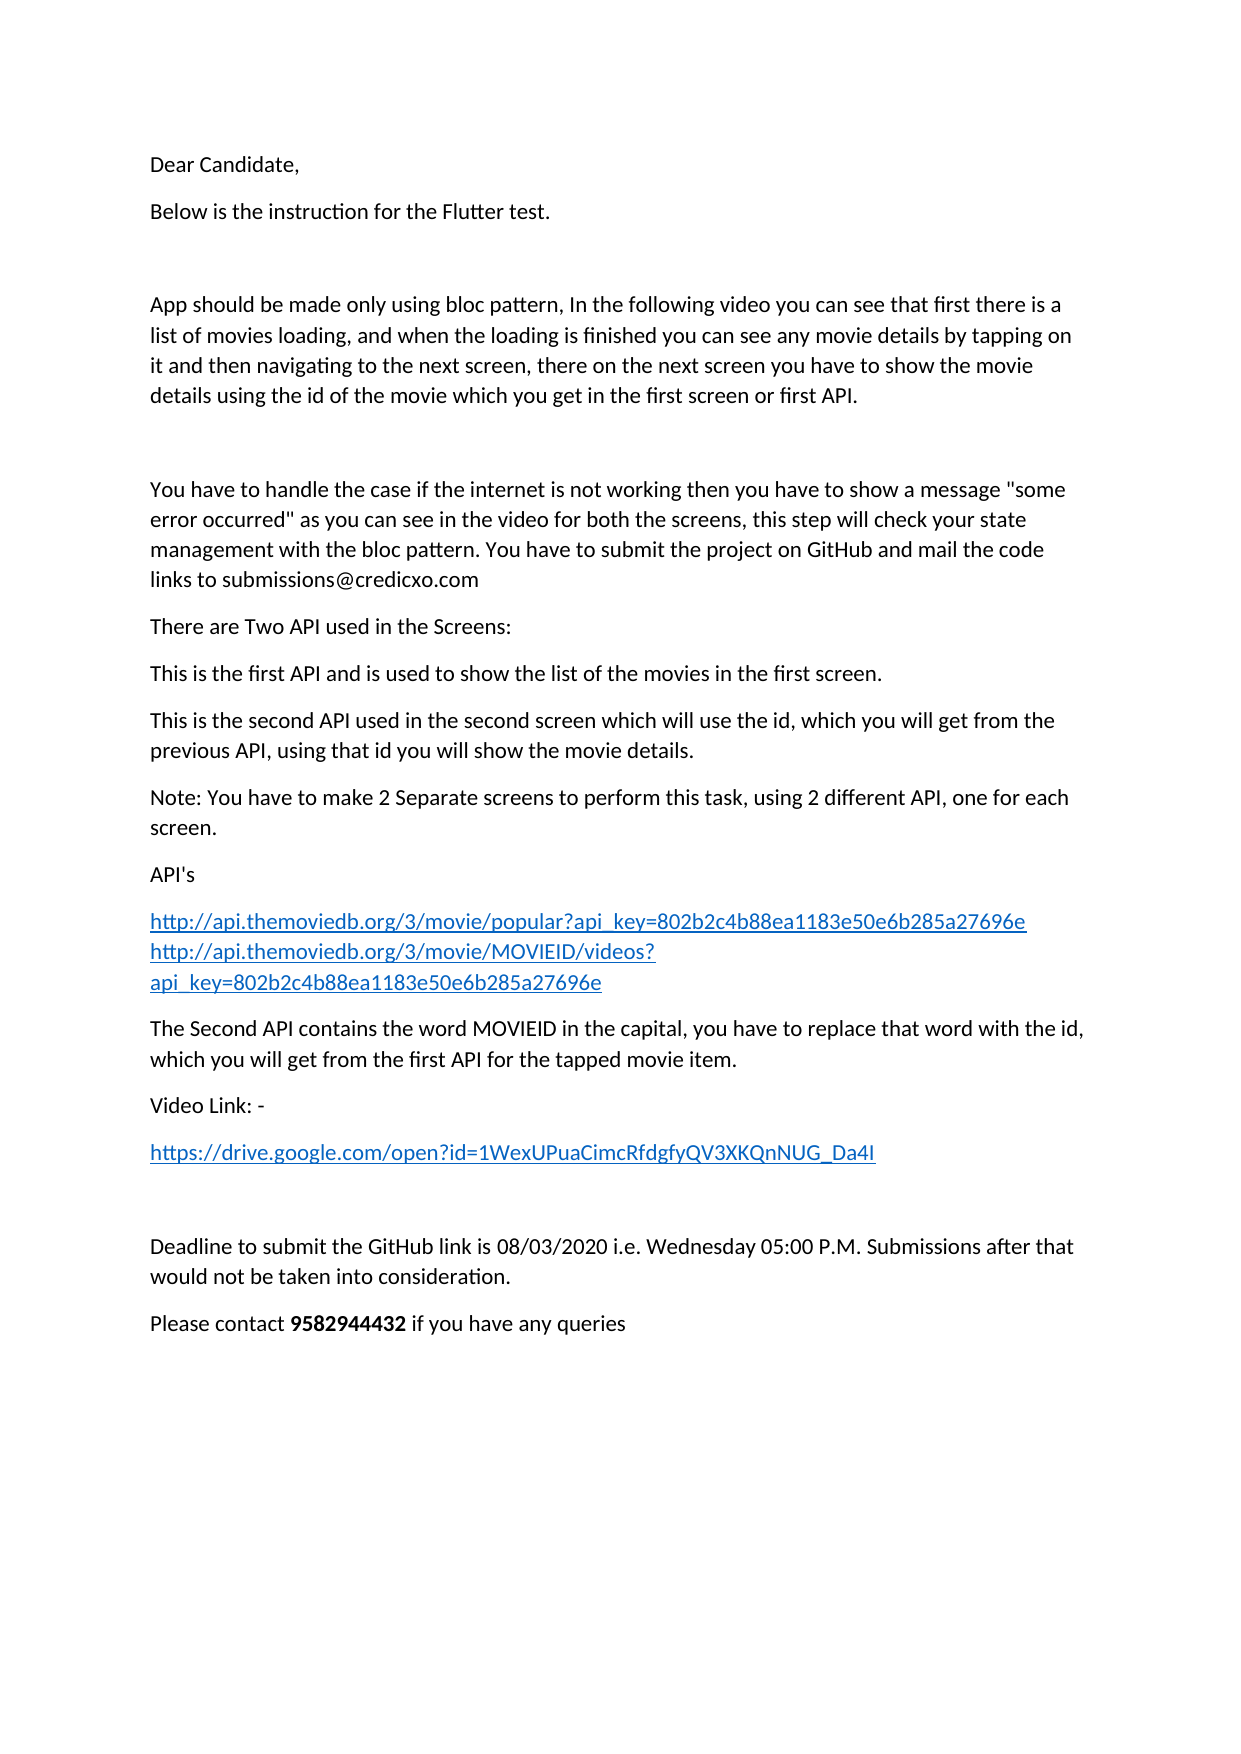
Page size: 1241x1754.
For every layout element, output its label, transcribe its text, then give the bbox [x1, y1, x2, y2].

text The Second API contains the word MOVIEID in the capital, you have to replace that word with the id, which you will get from the first API for the tapped movie item. [150, 1014, 1090, 1073]
text http://api.themoviedb.org/3/movie/popular?api_key=802b2c4b88ea1183e50e6b285a27696e http://api.themoviedb.org/3/movie/MOVIEID/videos?api_key=802b2c4b88ea1183e50e6b285a27696e [150, 907, 1090, 996]
text https://drive.google.com/open?id=1WexUPuaCimcRfdgfyQV3XKQnNUG_Da4I [150, 1138, 1090, 1167]
text App should be made only using bloc pattern, In the following video you can see that first there is a list of movies loading, and when the loading is finished you can see any movie details by tapping on it and then navigating to the next screen, there on the next screen you have to show the movie details using the id of the movie which you get in the first screen or first API. [150, 291, 1090, 409]
text You have to handle the case if the internet is not working then you have to show a message "some error occurred" as you can see in the video for both the screens, this step will check your state management with the bloc pattern. You have to submit the project on GitHub and mail the code links to submissions@credicxo.com [150, 475, 1090, 594]
text Dear Candidate, [150, 150, 1090, 178]
text Please contact 9582944432 if you have any queries [150, 1309, 1090, 1337]
text Below is the instruction for the Flutter test. [150, 197, 1090, 225]
text Deadline to submit the GitHub link is 08/03/2020 i.e. Wednesday 05:00 P.M. Submissions after that would not be taken into consideration. [150, 1232, 1090, 1291]
text Video Link: - [150, 1092, 1090, 1120]
text This is the second API used in the second screen which will use the id, which you will get from the previous API, using that id you will show the movie details. [150, 706, 1090, 764]
text Note: You have to make 2 Separate screens to perform this task, using 2 different API, one for each screen. [150, 783, 1090, 842]
text API's [150, 860, 1090, 888]
text This is the first API and is used to show the list of the movies in the first screen. [150, 659, 1090, 687]
text There are Two API used in the Screens: [150, 612, 1090, 641]
